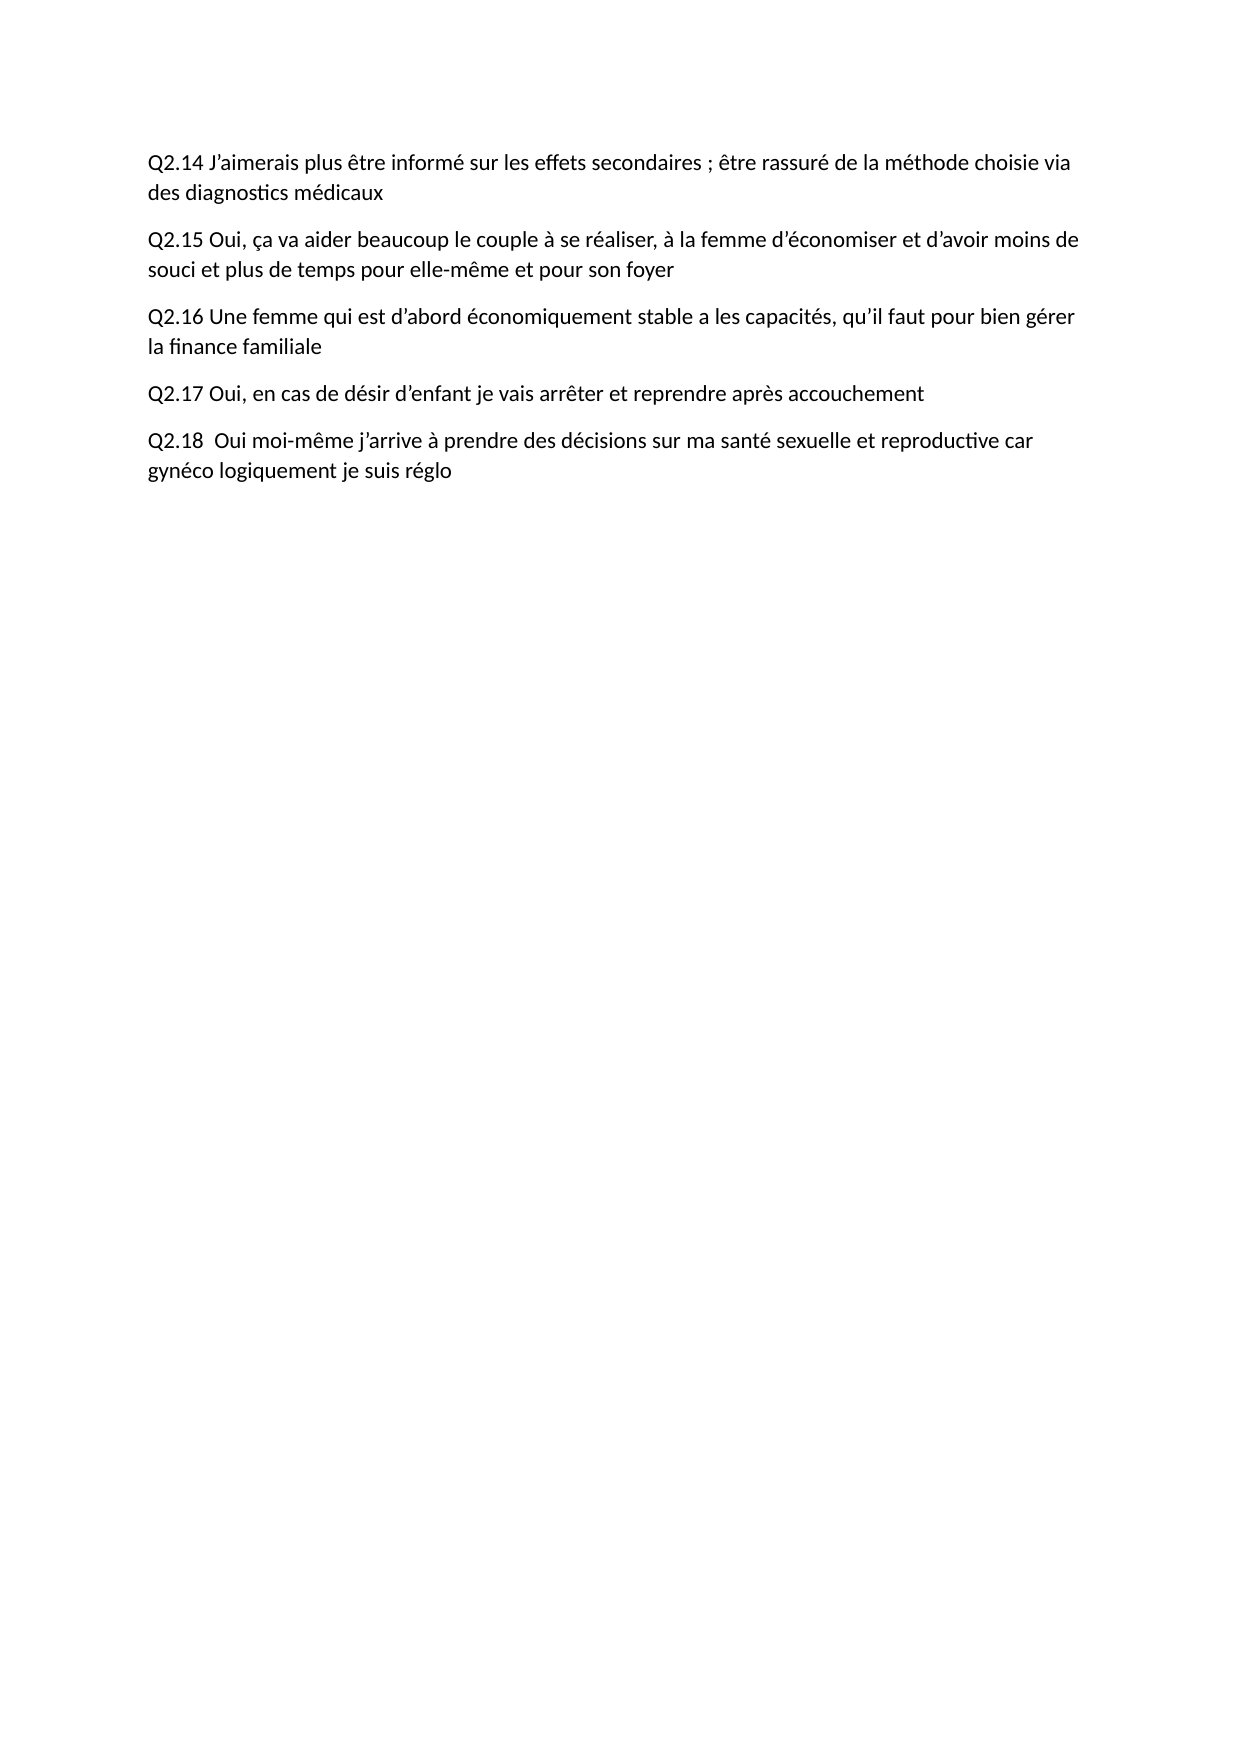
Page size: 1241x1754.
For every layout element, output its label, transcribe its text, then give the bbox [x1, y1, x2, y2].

text Q2.16 Une femme qui est d’abord économiquement stable a les capacités, qu’il faut pour bien gérer la finance familiale [148, 302, 1093, 360]
text Q2.18 Oui moi-même j’arrive à prendre des décisions sur ma santé sexuelle et reproductive car gynéco logiquement je suis réglo [148, 426, 1093, 484]
text Q2.14 J’aimerais plus être informé sur les effets secondaires ; être rassuré de la méthode choisie via des diagnostics médicaux [148, 148, 1093, 206]
text Q2.15 Oui, ça va aider beaucoup le couple à se réaliser, à la femme d’économiser et d’avoir moins de souci et plus de temps pour elle-même et pour son foyer [148, 225, 1093, 283]
text Q2.17 Oui, en cas de désir d’enfant je vais arrêter et reprendre après accouchement [148, 379, 1093, 407]
